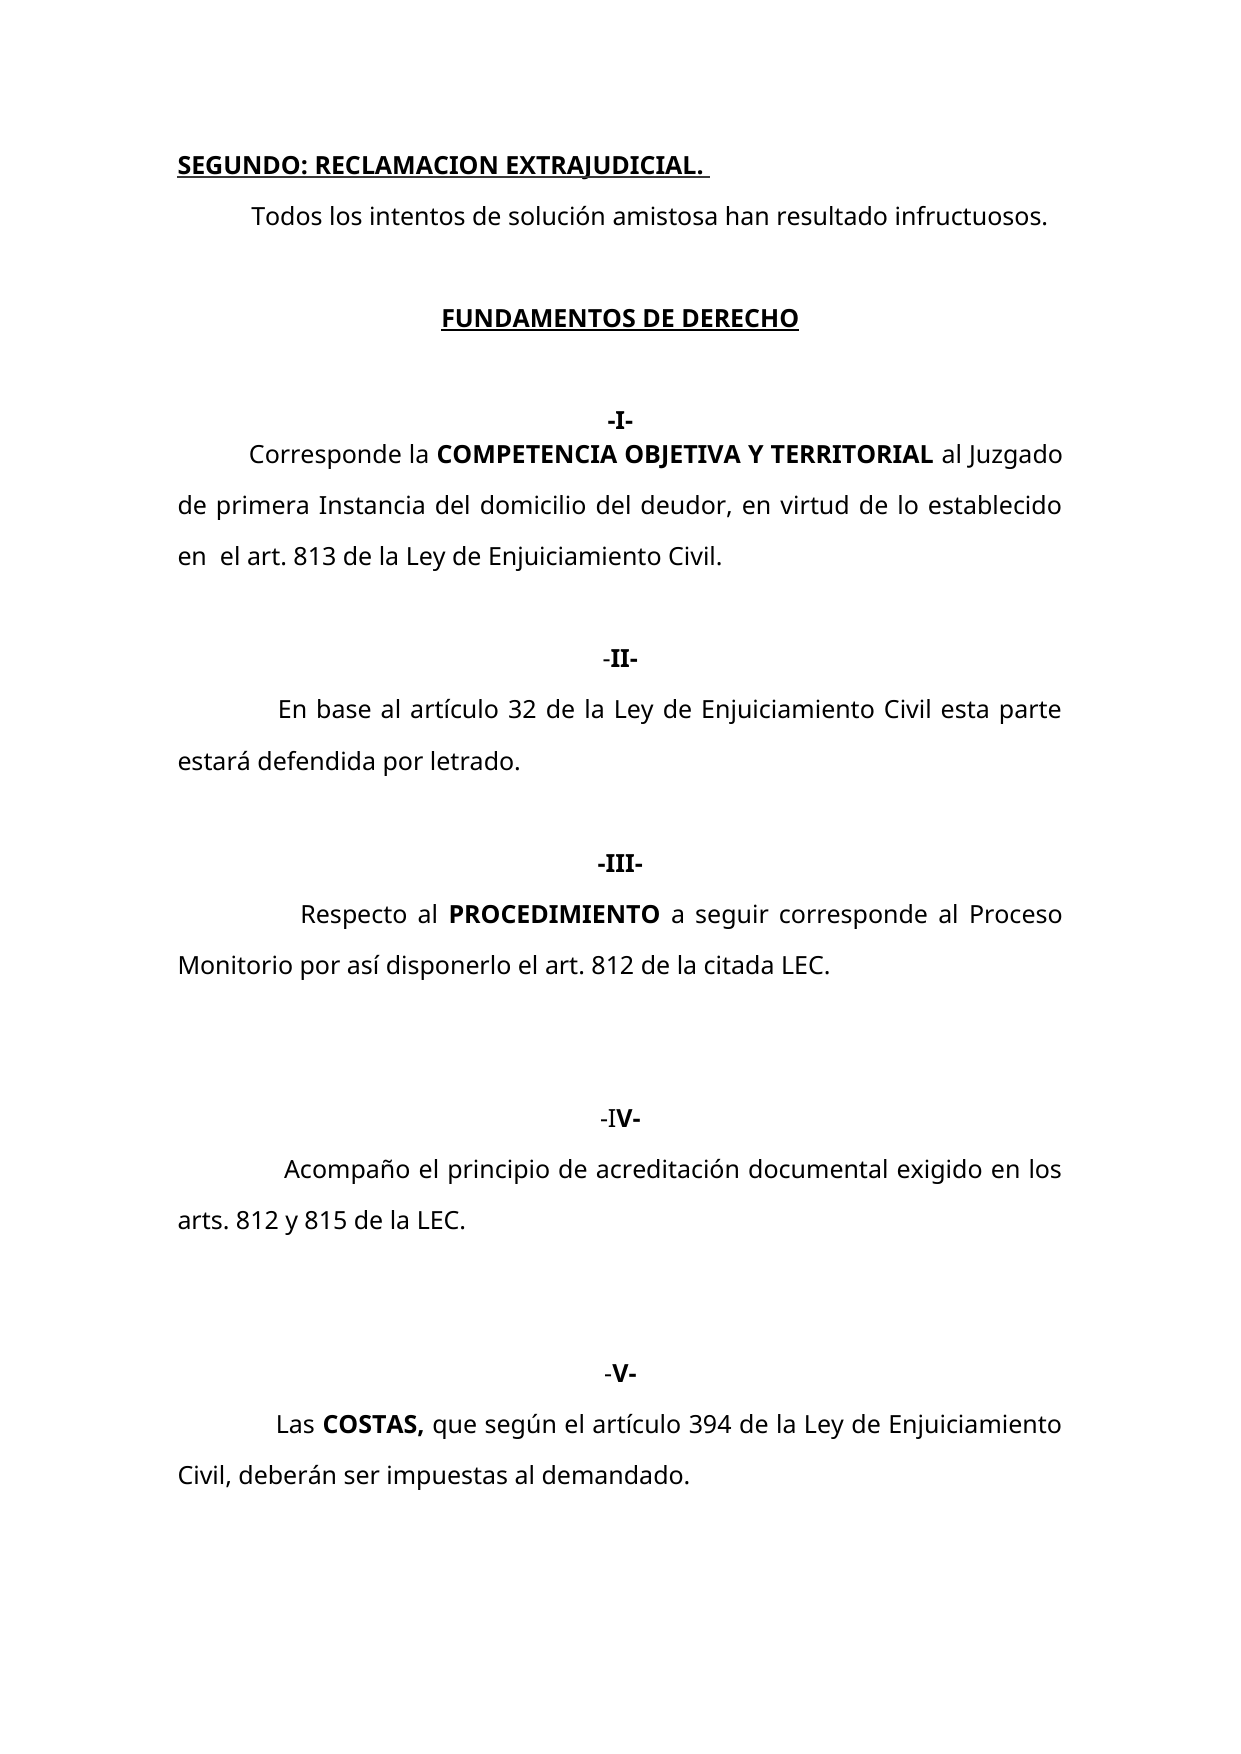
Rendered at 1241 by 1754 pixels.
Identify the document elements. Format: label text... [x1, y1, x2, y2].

text -II- [177, 641, 1063, 675]
text Acompaño el principio de acreditación documental exigido en los arts. 812 y 815 de la LEC. [177, 1152, 1063, 1237]
subtitle FUNDAMENTOS DE DERECHO [177, 301, 1063, 335]
text SEGUNDO: RECLAMACION EXTRAJUDICIAL. [177, 148, 1063, 182]
text En base al artículo 32 de la Ley de Enjuiciamiento Civil esta parte estará defendida por letrado. [177, 692, 1063, 777]
text -V- [177, 1356, 1063, 1390]
text -I- [177, 403, 1063, 437]
text Las COSTAS, que según el artículo 394 de la Ley de Enjuiciamiento Civil, deberán ser impuestas al demandado. [177, 1407, 1063, 1492]
text Respecto al PROCEDIMIENTO a seguir corresponde al Proceso Monitorio por así disponerlo el art. 812 de la citada LEC. [177, 896, 1063, 981]
text Corresponde la COMPETENCIA OBJETIVA Y TERRITORIAL al Juzgado de primera Instancia del domicilio del deudor, en virtud de lo establecido en el art. 813 de la Ley de Enjuiciamiento Civil. [177, 437, 1063, 573]
text Todos los intentos de solución amistosa han resultado infructuosos. [177, 199, 1063, 233]
text -III- [177, 845, 1063, 879]
text -IV- [177, 1101, 1063, 1134]
